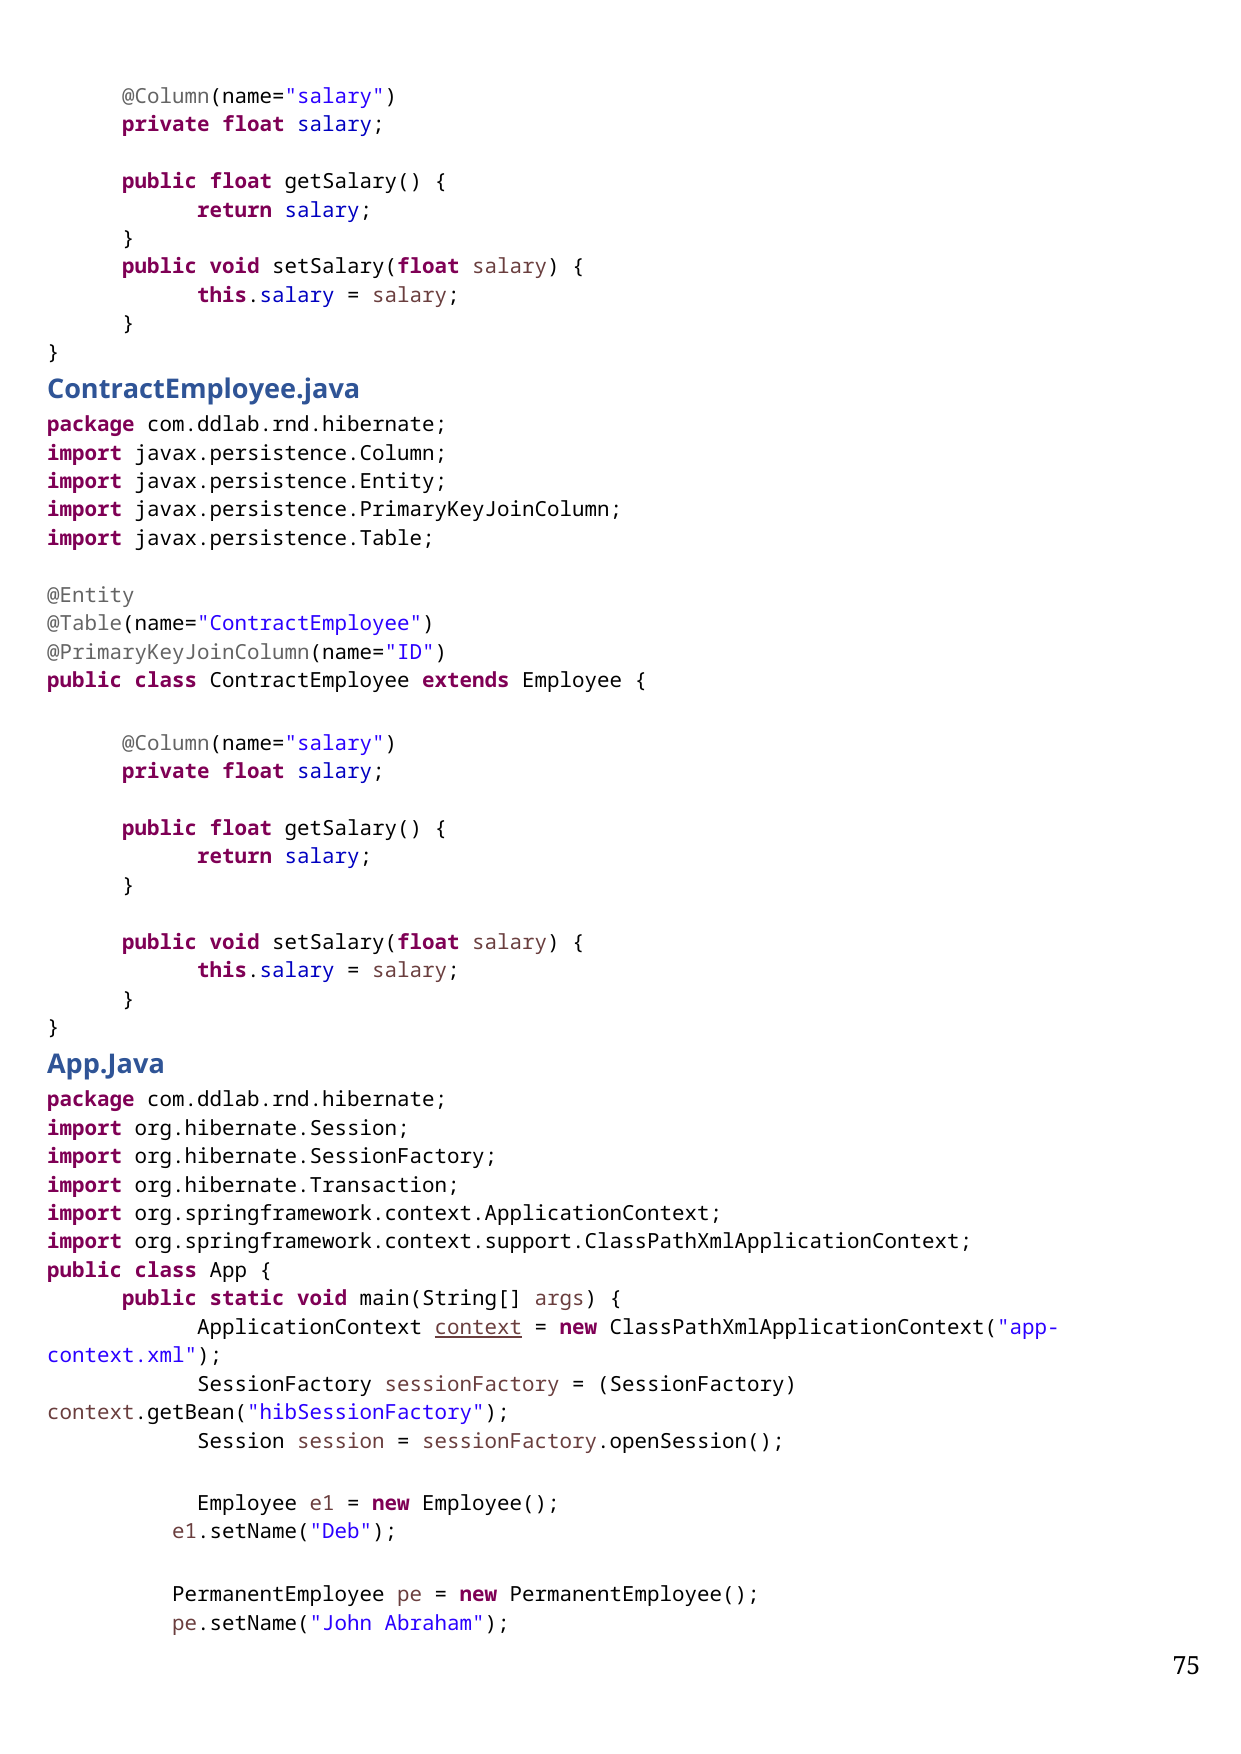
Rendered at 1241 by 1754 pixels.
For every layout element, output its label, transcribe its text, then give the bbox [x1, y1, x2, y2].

text pe.setName("John Abraham"); [47, 1608, 1200, 1636]
text } [47, 308, 1200, 337]
text package com.ddlab.rnd.hibernate; [47, 1084, 1200, 1113]
text public void setSalary(float salary) { [47, 927, 1200, 955]
text import org.hibernate.Session; [47, 1113, 1200, 1141]
text @PrimaryKeyJoinColumn(name="ID") [47, 637, 1200, 665]
text package com.ddlab.rnd.hibernate; [47, 409, 1200, 438]
text import org.hibernate.SessionFactory; [47, 1141, 1200, 1170]
text Session session = sessionFactory.openSession(); [47, 1426, 1200, 1454]
text } [47, 1012, 1200, 1041]
text public class ContractEmployee extends Employee { [47, 665, 1200, 694]
text } [47, 984, 1200, 1012]
text @Table(name="ContractEmployee") [47, 608, 1200, 637]
text @Column(name="salary") [47, 728, 1200, 756]
text @Entity [47, 580, 1200, 608]
text public static void main(String[] args) { [47, 1283, 1200, 1312]
text public float getSalary() { [47, 166, 1200, 195]
text private float salary; [47, 756, 1200, 784]
text public void setSalary(float salary) { [47, 252, 1200, 280]
text this.salary = salary; [47, 280, 1200, 308]
text public class App { [47, 1255, 1200, 1283]
text SessionFactory sessionFactory = (SessionFactory) context.getBean("hibSessionFactory"); [47, 1369, 1200, 1426]
text } [47, 337, 1200, 365]
text } [47, 870, 1200, 898]
subtitle ContractEmployee.java [47, 369, 1200, 406]
text PermanentEmployee pe = new PermanentEmployee(); [47, 1579, 1200, 1608]
text import javax.persistence.Table; [47, 523, 1200, 551]
text e1.setName("Deb"); [47, 1517, 1200, 1545]
text public float getSalary() { [47, 813, 1200, 841]
text @Column(name="salary") [47, 81, 1200, 109]
text private float salary; [47, 109, 1200, 138]
text return salary; [47, 841, 1200, 870]
text ApplicationContext context = new ClassPathXmlApplicationContext("app-context.xml"); [47, 1312, 1200, 1369]
text import org.springframework.context.support.ClassPathXmlApplicationContext; [47, 1227, 1200, 1255]
text } [47, 223, 1200, 252]
text import javax.persistence.Column; [47, 438, 1200, 466]
text import org.springframework.context.ApplicationContext; [47, 1198, 1200, 1227]
text import org.hibernate.Transaction; [47, 1170, 1200, 1198]
text Employee e1 = new Employee(); [47, 1488, 1200, 1517]
subtitle App.Java [47, 1045, 1200, 1082]
text import javax.persistence.PrimaryKeyJoinColumn; [47, 494, 1200, 523]
text return salary; [47, 195, 1200, 223]
text this.salary = salary; [47, 955, 1200, 984]
text import javax.persistence.Entity; [47, 466, 1200, 494]
